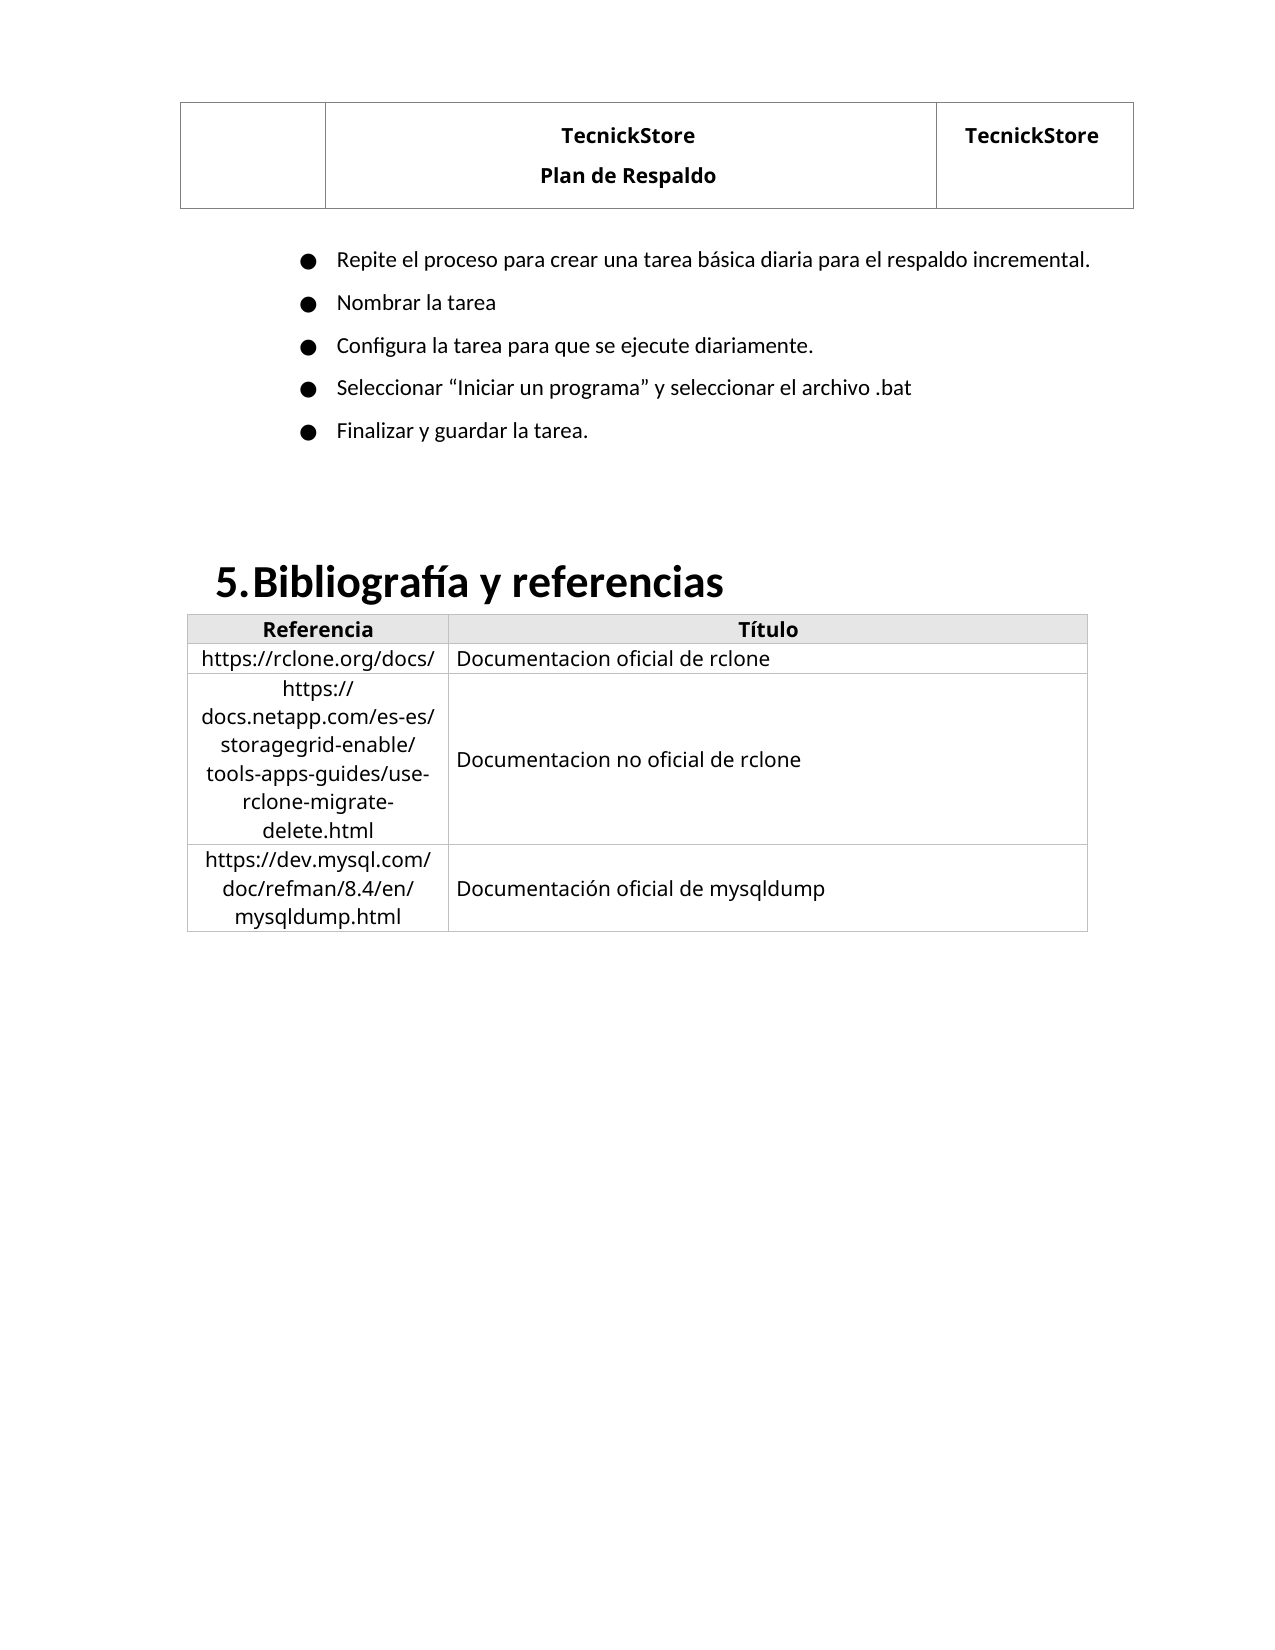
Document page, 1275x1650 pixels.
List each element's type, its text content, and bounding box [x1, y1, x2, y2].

subtitle Bibliografía y referencias [215, 553, 1098, 609]
table_header Referencia [188, 615, 448, 643]
list Finalizar y guardar la tarea. [299, 408, 1098, 450]
table_cell Documentacion no oficial de rclone [449, 674, 1087, 844]
table_cell Documentación oficial de mysqldump [449, 845, 1087, 931]
list Repite el proceso para crear una tarea básica diaria para el respaldo incremental. [299, 237, 1098, 279]
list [299, 365, 1098, 408]
list Configura la tarea para que se ejecute diariamente. [299, 322, 1098, 365]
table_header Título [449, 615, 1087, 643]
list Nombrar la tarea [299, 279, 1098, 322]
table_cell Documentacion oficial de rclone [449, 644, 1087, 673]
table_cell https://rclone.org/docs/ [188, 644, 448, 673]
table_cell https://docs.netapp.com/es-es/storagegrid-enable/tools-apps-guides/use-rclone-migrate-delete.html [188, 674, 448, 844]
table_cell https://dev.mysql.com/doc/refman/8.4/en/mysqldump.html [188, 845, 448, 931]
